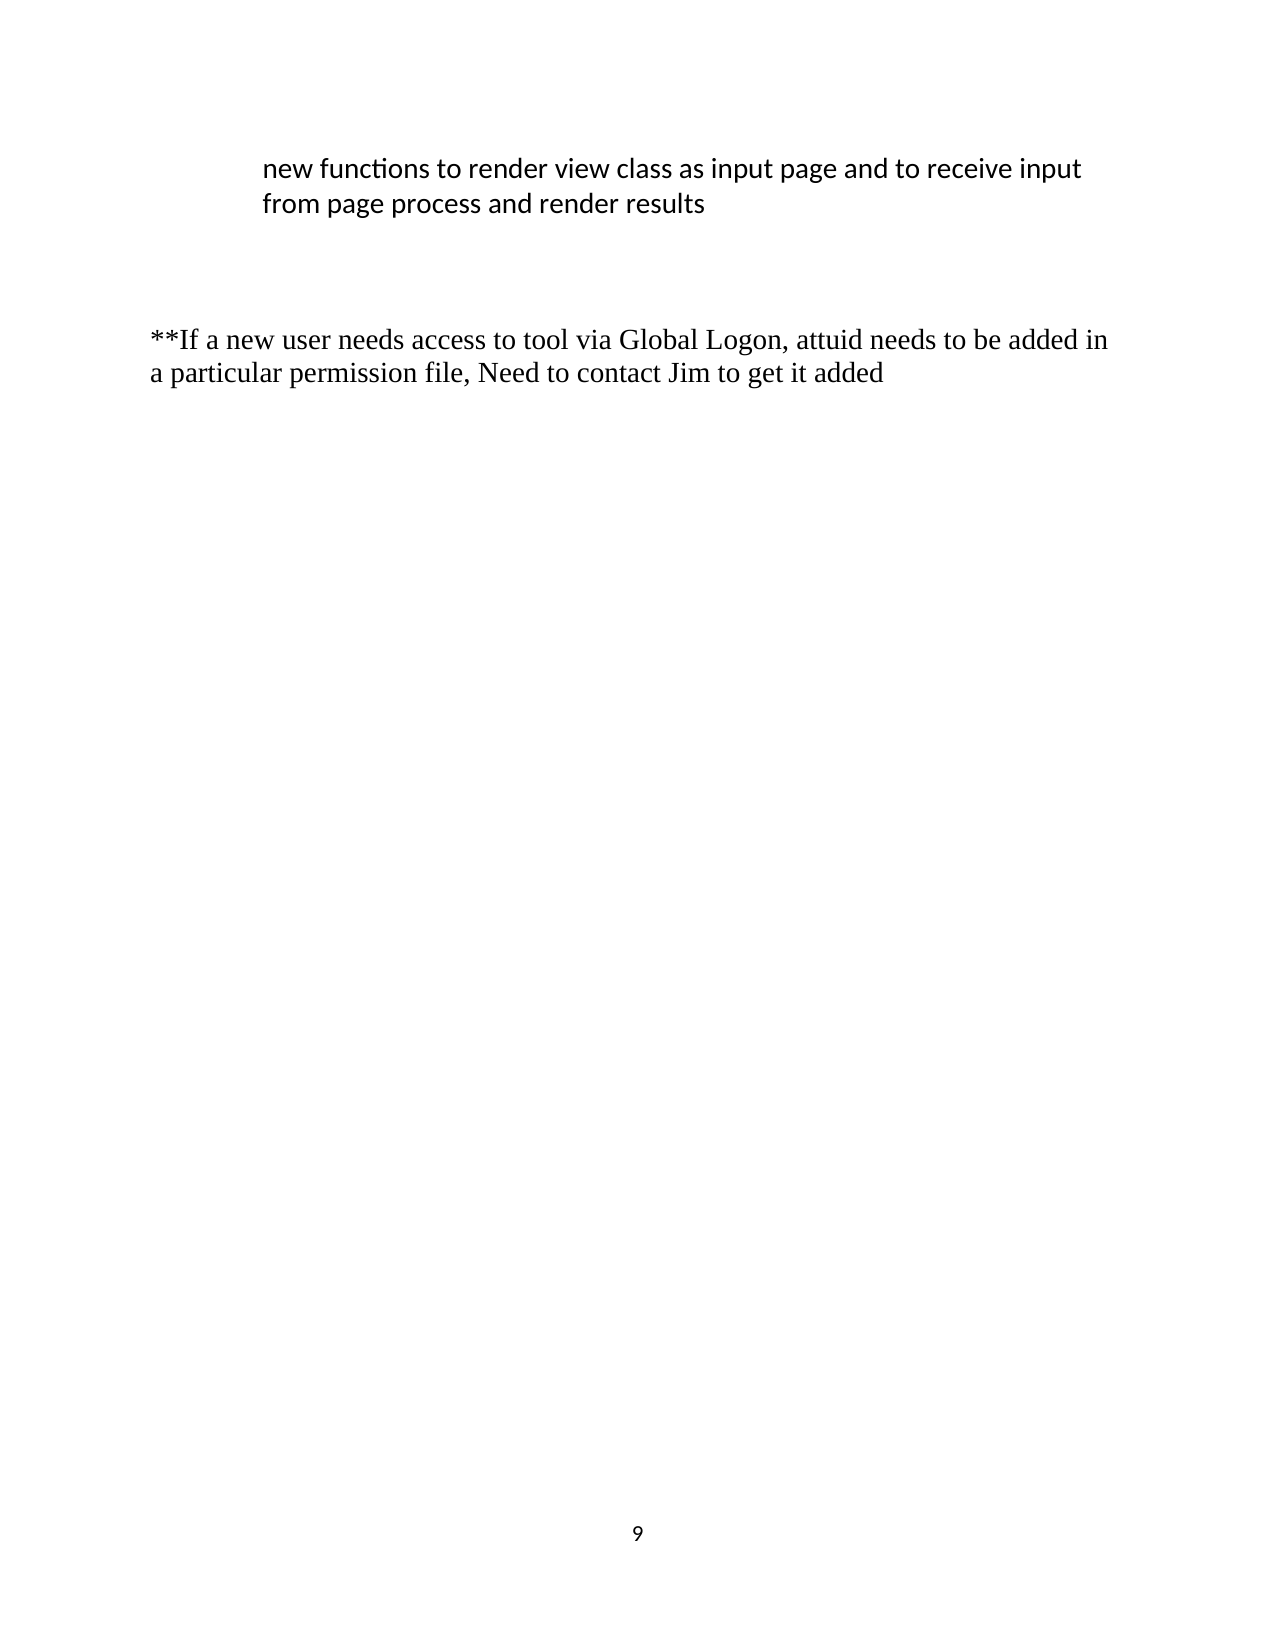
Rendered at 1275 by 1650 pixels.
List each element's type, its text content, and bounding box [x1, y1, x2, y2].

text **If a new user needs access to tool via Global Logon, attuid needs to be added in a particular permission file, Need to contact Jim to get it added [150, 322, 1125, 389]
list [225, 150, 1125, 221]
